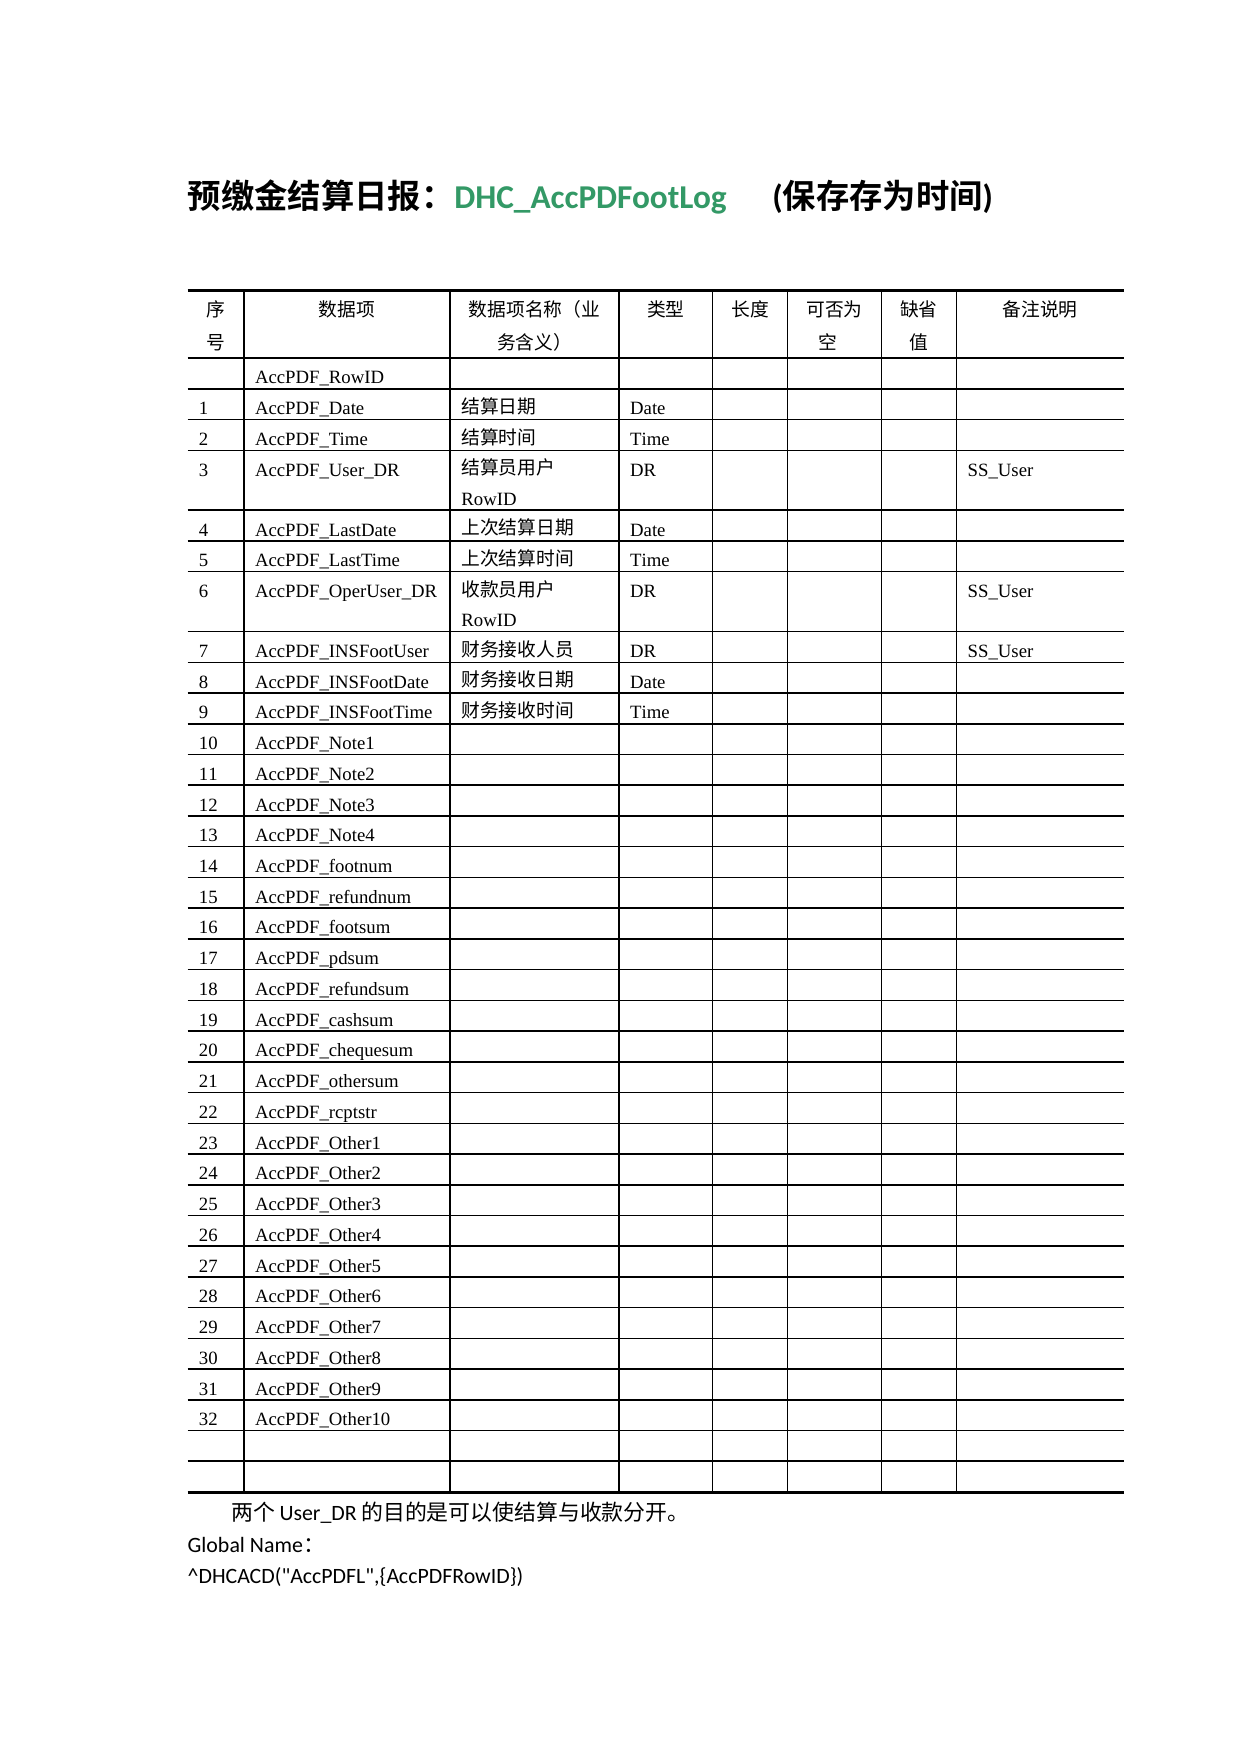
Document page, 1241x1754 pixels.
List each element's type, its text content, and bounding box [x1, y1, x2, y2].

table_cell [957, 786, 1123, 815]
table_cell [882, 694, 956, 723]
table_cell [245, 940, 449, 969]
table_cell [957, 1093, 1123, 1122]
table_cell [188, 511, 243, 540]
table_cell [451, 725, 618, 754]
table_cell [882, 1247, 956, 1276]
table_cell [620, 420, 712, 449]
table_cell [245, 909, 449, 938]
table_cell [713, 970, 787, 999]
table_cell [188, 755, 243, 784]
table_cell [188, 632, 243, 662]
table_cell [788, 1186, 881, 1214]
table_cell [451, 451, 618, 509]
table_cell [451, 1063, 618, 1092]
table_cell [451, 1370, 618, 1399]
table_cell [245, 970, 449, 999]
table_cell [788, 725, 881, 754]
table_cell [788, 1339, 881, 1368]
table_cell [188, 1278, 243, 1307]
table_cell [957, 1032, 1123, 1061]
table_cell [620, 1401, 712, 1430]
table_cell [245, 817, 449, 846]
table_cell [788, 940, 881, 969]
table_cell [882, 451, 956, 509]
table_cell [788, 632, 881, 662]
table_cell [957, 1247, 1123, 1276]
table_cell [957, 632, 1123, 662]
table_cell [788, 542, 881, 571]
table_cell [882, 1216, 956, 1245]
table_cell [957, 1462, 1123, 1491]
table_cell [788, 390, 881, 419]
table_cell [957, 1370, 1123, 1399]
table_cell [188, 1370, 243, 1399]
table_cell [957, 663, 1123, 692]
text Global Name： [187, 1527, 1053, 1559]
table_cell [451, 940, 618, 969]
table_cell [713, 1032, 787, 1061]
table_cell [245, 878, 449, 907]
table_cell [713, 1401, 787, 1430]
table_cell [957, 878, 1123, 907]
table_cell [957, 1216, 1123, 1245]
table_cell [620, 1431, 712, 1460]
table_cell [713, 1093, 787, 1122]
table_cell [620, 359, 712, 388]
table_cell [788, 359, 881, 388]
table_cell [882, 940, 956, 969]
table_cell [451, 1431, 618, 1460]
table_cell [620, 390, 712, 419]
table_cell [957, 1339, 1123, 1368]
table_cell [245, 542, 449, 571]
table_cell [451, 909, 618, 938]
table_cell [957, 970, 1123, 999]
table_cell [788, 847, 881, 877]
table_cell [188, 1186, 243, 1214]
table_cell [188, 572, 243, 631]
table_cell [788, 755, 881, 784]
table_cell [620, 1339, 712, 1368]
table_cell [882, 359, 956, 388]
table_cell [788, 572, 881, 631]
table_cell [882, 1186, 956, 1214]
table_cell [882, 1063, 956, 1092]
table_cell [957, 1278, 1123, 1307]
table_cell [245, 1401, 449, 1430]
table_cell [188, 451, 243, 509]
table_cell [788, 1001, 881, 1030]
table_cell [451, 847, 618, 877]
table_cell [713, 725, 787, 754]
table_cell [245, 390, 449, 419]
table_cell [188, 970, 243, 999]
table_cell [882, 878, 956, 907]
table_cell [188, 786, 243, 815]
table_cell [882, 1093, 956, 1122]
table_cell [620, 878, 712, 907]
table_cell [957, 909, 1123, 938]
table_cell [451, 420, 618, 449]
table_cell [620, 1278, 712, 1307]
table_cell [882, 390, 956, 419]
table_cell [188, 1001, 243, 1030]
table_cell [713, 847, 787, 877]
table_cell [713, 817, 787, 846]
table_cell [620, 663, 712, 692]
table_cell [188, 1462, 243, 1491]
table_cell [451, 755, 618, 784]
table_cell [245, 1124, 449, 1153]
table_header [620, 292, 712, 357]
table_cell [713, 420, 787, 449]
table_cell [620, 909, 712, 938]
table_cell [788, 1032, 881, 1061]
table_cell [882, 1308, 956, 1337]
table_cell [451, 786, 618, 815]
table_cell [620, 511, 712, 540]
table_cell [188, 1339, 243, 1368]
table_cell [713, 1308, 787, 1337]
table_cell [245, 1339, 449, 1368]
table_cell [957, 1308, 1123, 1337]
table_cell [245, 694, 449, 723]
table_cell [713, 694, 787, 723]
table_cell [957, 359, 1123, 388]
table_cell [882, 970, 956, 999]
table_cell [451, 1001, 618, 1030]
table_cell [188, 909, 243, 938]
text 两个User_DR的目的是可以使结算与收款分开。 [187, 1494, 1053, 1527]
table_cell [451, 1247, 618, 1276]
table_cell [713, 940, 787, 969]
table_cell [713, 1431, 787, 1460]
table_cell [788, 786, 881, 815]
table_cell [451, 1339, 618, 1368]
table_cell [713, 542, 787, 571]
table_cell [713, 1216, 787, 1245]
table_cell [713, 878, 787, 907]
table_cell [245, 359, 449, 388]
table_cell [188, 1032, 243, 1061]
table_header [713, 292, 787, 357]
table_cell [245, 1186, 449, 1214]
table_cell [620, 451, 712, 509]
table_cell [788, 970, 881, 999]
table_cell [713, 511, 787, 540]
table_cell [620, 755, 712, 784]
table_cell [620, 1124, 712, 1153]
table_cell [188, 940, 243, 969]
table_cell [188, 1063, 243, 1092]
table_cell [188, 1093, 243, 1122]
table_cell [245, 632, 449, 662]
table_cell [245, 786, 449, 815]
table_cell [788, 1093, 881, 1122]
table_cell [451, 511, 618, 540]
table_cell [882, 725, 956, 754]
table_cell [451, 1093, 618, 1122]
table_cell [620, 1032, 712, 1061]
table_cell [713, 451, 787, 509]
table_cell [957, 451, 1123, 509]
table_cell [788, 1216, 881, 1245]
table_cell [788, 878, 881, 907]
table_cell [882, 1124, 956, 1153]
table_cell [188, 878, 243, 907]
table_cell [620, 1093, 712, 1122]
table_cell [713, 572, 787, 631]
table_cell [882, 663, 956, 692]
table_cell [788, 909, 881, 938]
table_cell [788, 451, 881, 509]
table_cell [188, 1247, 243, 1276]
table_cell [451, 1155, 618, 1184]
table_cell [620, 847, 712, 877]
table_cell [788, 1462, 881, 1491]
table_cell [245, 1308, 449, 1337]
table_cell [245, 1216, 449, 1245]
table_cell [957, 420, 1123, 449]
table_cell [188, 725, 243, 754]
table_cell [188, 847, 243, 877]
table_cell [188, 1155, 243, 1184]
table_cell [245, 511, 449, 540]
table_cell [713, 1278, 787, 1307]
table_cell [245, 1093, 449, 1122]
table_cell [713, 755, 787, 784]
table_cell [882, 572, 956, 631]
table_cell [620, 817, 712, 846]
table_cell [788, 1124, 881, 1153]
text ^DHCACD("AccPDFL",{AccPDFRowID}) [187, 1559, 1053, 1592]
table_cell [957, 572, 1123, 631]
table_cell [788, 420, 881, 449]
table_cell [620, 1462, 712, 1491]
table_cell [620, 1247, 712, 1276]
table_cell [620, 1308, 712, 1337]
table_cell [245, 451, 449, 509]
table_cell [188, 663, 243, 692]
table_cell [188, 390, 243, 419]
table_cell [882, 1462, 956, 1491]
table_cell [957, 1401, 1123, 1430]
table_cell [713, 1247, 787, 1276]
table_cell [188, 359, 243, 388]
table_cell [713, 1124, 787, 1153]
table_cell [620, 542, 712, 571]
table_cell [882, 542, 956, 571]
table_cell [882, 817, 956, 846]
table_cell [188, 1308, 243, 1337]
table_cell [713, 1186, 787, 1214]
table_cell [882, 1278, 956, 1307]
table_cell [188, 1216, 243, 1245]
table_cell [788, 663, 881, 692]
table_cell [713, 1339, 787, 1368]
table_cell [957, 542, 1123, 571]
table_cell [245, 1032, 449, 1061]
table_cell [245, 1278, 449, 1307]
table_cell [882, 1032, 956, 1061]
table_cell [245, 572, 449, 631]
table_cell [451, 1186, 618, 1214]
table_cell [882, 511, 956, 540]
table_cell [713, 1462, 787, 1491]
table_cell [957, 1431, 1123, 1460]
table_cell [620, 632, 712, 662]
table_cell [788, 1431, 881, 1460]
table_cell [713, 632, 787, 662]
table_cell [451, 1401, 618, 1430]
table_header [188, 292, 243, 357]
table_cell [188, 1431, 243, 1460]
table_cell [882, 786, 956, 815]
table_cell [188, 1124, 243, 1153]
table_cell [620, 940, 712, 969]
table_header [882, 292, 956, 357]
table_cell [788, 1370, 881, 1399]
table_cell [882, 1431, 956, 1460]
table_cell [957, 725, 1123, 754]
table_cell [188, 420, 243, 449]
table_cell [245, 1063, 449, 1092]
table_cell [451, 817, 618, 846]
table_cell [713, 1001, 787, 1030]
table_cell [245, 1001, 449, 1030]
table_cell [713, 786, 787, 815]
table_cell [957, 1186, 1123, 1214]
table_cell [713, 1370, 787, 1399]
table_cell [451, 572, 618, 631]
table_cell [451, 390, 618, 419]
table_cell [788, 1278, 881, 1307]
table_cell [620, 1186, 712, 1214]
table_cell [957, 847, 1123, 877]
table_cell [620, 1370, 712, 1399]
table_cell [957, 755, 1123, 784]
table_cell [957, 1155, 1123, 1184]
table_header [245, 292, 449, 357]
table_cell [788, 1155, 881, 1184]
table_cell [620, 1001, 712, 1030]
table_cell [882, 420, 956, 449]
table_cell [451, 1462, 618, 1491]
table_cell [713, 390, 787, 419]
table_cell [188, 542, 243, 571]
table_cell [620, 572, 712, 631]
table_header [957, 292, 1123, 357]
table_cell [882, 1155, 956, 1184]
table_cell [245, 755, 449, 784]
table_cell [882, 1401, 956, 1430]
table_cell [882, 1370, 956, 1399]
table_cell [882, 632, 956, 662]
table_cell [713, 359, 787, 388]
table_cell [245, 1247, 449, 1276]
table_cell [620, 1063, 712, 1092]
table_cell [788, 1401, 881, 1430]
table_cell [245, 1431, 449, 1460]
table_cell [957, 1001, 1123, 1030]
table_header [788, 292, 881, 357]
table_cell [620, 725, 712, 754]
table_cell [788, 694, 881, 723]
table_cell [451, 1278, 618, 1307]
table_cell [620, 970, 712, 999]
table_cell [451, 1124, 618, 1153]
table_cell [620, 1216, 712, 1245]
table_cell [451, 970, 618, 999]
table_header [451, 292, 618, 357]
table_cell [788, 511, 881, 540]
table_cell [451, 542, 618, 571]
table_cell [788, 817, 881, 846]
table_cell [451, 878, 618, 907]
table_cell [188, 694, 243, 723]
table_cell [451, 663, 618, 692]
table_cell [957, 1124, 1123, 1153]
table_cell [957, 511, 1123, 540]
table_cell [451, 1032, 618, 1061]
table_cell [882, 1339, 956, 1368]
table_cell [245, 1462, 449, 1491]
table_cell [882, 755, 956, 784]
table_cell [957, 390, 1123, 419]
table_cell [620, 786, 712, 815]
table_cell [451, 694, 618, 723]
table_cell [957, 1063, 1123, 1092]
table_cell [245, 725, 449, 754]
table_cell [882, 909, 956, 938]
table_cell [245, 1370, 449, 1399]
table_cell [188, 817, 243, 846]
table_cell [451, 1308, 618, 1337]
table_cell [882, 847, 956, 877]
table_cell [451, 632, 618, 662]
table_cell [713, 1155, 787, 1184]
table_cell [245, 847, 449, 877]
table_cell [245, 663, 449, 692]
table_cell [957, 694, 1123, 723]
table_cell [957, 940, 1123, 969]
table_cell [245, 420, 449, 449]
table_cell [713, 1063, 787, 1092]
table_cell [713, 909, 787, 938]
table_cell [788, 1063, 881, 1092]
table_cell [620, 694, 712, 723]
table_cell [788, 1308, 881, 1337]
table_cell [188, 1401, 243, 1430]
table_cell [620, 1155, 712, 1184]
subtitle 预缴金结算日报：DHC_AccPDFootLog (保存存为时间) [187, 162, 1053, 227]
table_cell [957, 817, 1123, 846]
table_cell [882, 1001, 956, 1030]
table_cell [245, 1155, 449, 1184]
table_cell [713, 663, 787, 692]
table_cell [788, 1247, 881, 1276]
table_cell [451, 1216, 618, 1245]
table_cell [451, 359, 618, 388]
